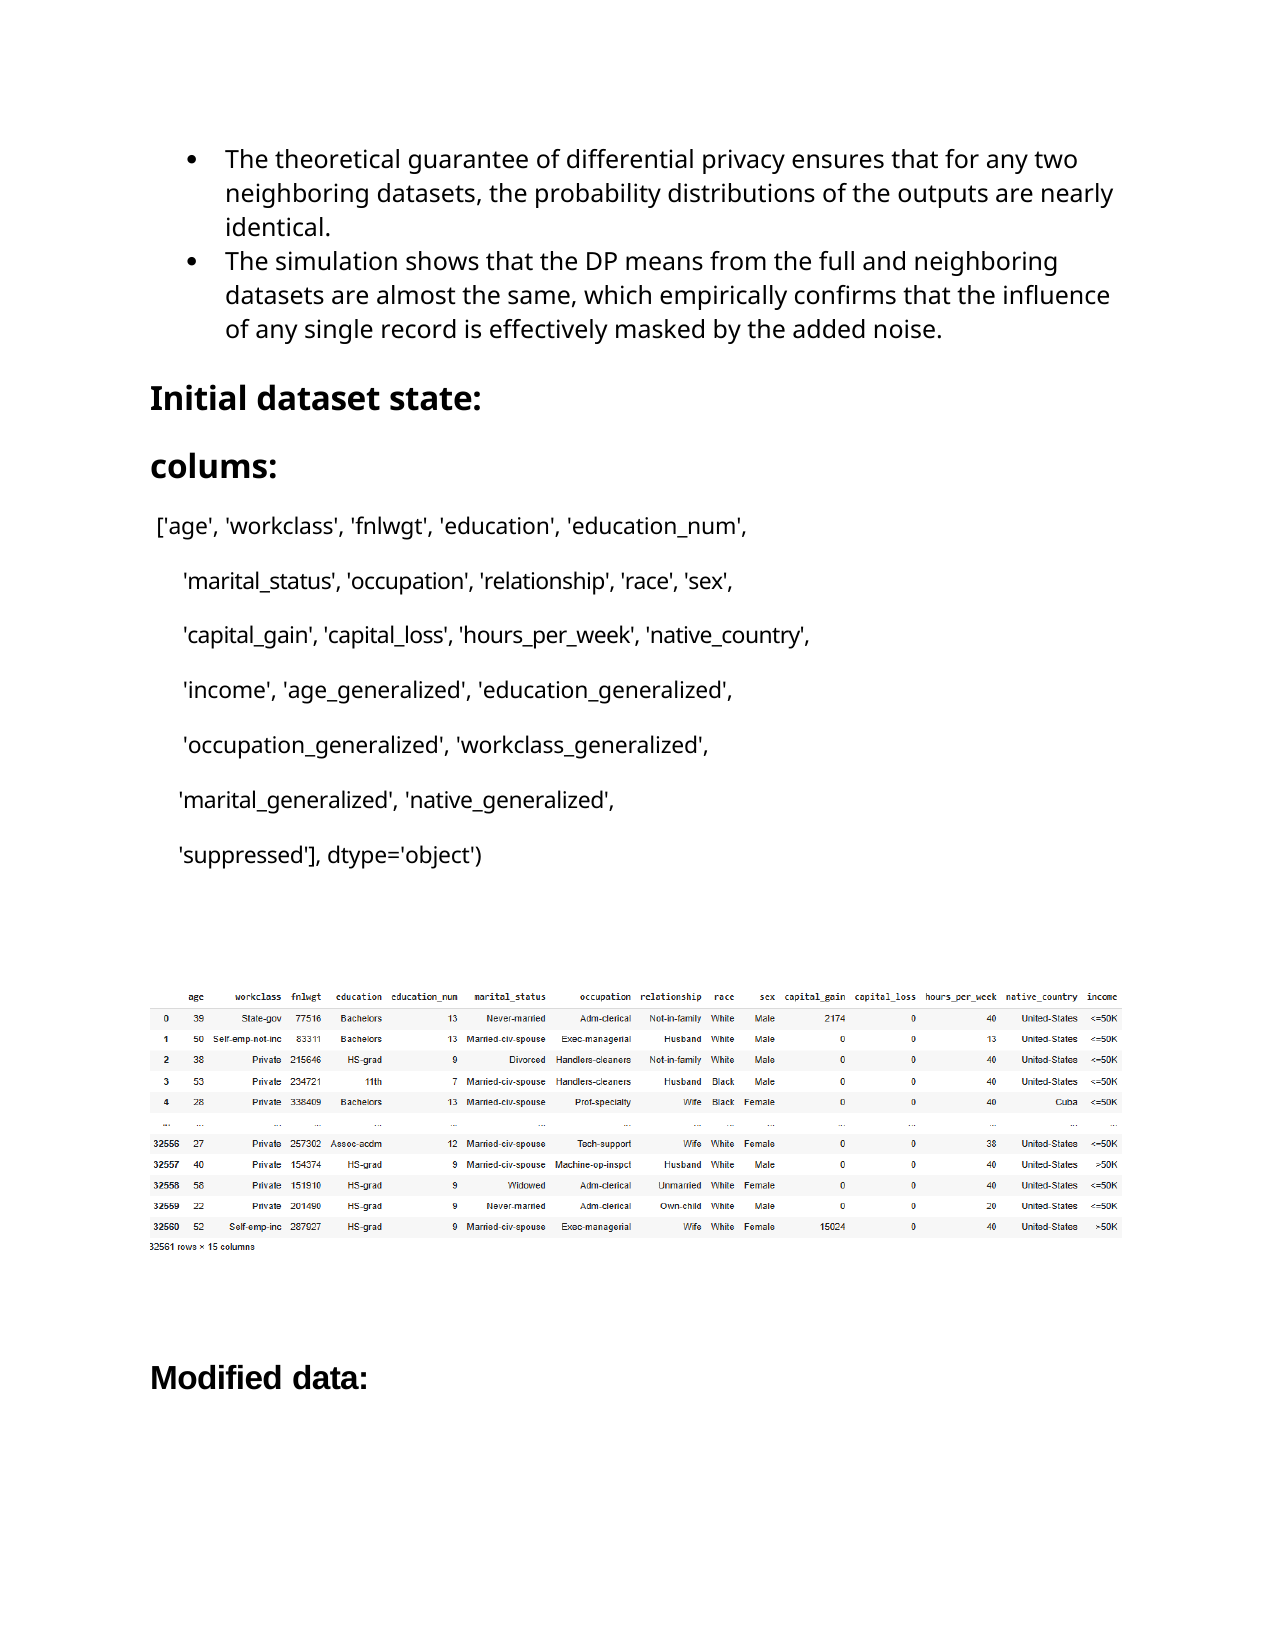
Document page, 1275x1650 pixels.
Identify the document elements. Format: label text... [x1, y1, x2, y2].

text Modified data: [150, 1358, 1125, 1397]
text ['age', 'workclass', 'fnlwgt', 'education', 'education_num', 'marital_status', 'occupation', 'relationship', 'race', 'sex', [156, 510, 821, 596]
picture [150, 982, 1125, 1262]
text 'capital_gain', 'capital_loss', 'hours_per_week', 'native_country', 'income', 'age_generalized', 'education_generalized', [183, 619, 821, 706]
text 'occupation_generalized', 'workclass_generalized', 'marital_generalized', 'native_generalized', 'suppressed'], dtype='object') [178, 729, 735, 870]
text colums: [150, 442, 1125, 488]
subtitle Initial dataset state: [150, 375, 1125, 421]
list The theoretical guarantee of differential privacy ensures that for any two neighboring datasets, the probability distributions of the outputs are nearly identical. [187, 142, 1125, 244]
list The simulation shows that the DP means from the full and neighboring datasets are almost the same, which empirically confirms that the influence of any single record is effectively masked by the added noise. [187, 244, 1125, 346]
